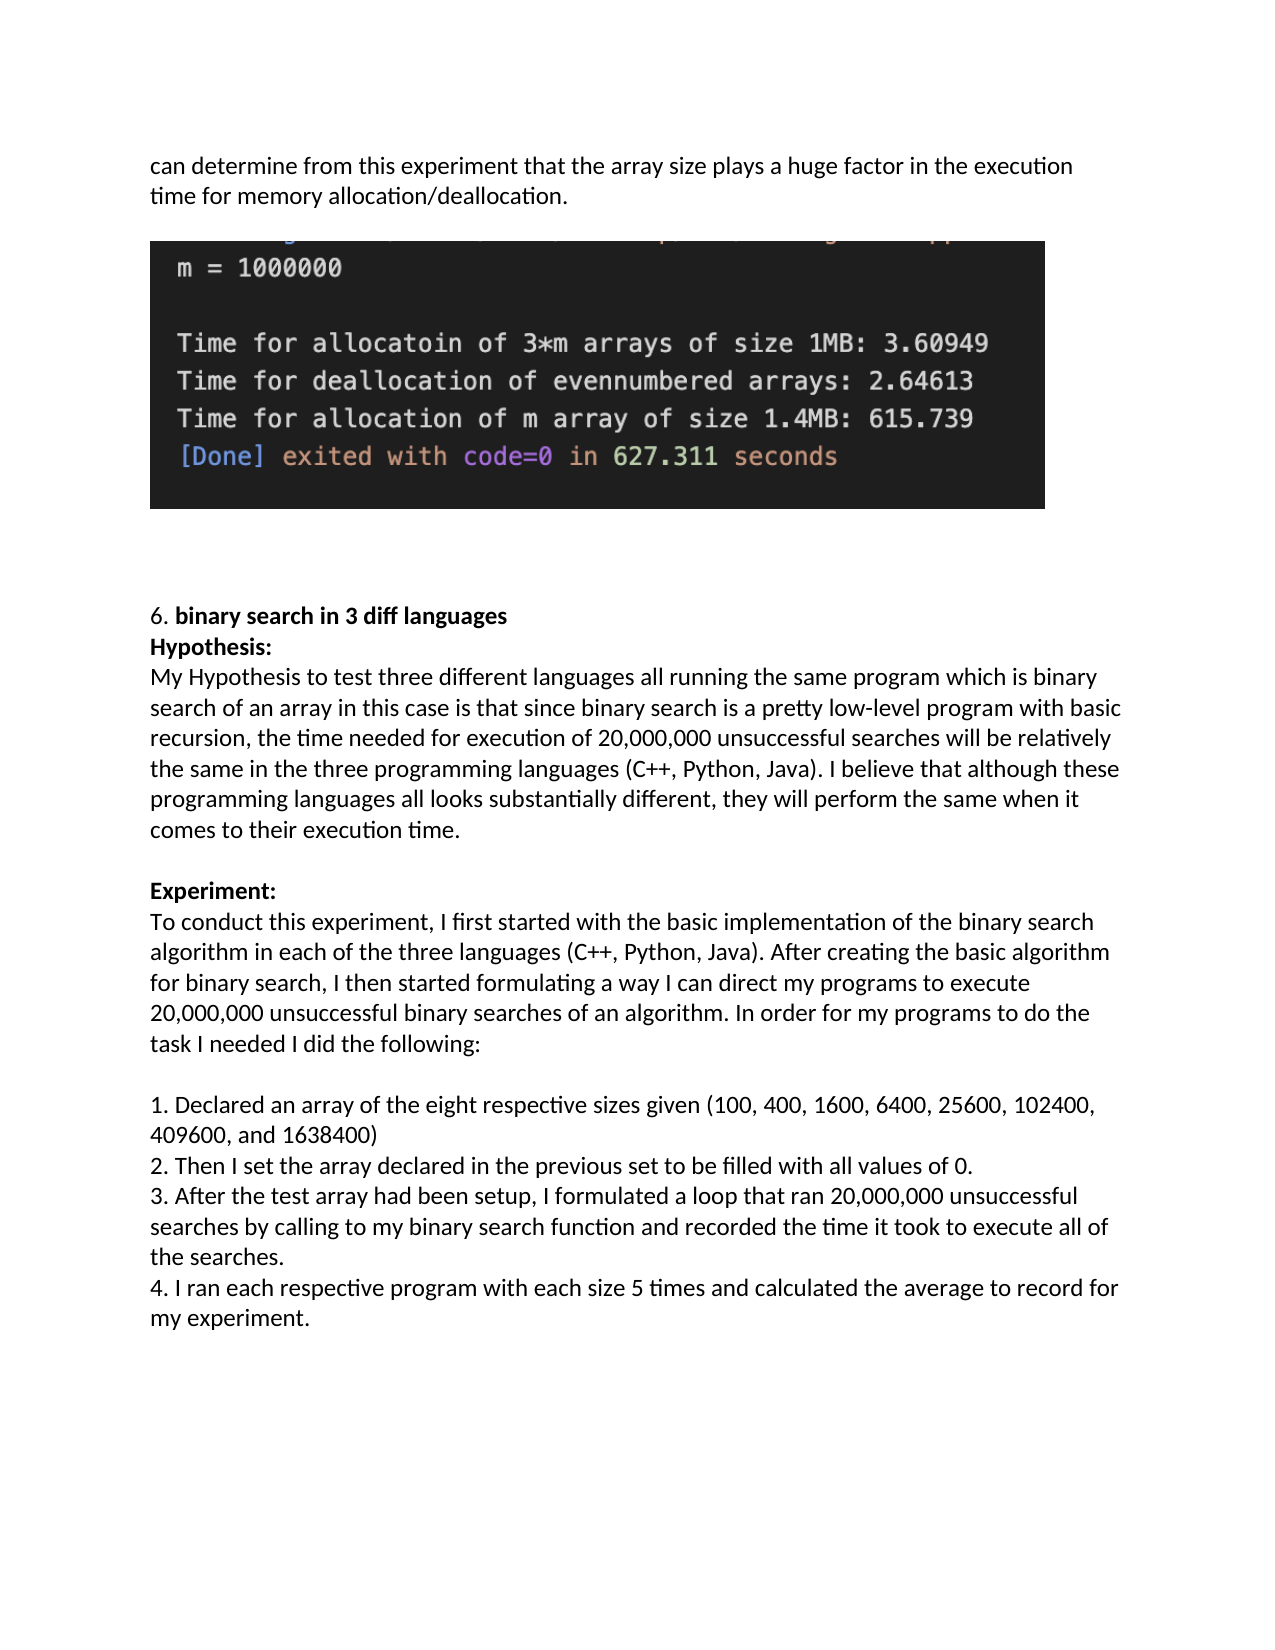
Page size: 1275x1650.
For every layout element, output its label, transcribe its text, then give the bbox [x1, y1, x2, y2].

text 2. Then I set the array declared in the previous set to be filled with all values of 0. 3. After the test array had been setup, I formulated a loop that ran 20,000,000 unsuccessful searches by calling to my binary search function and recorded the time it took to execute all of the searches. [150, 1150, 1125, 1272]
text To conduct this experiment, I first started with the basic implementation of the binary search algorithm in each of the three languages (C++, Python, Java). After creating the basic algorithm for binary search, I then started formulating a way I can direct my programs to execute 20,000,000 unsuccessful binary searches of an algorithm. In order for my programs to do the task I needed I did the following: 1. Declared an array of the eight respective sizes given (100, 400, 1600, 6400, 25600, 102400, 409600, and 1638400) [150, 906, 1125, 1150]
picture [150, 241, 1045, 509]
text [150, 1272, 1125, 1486]
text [150, 150, 1125, 601]
text 6. binary search in 3 diff languages Hypothesis: My Hypothesis to test three different languages all running the same program which is binary search of an array in this case is that since binary search is a pretty low-level program with basic recursion, the time needed for execution of 20,000,000 unsuccessful searches will be relatively the same in the three programming languages (C++, Python, Java). I believe that although these programming languages all looks substantially different, they will perform the same when it comes to their execution time. Experiment: [150, 601, 1125, 906]
